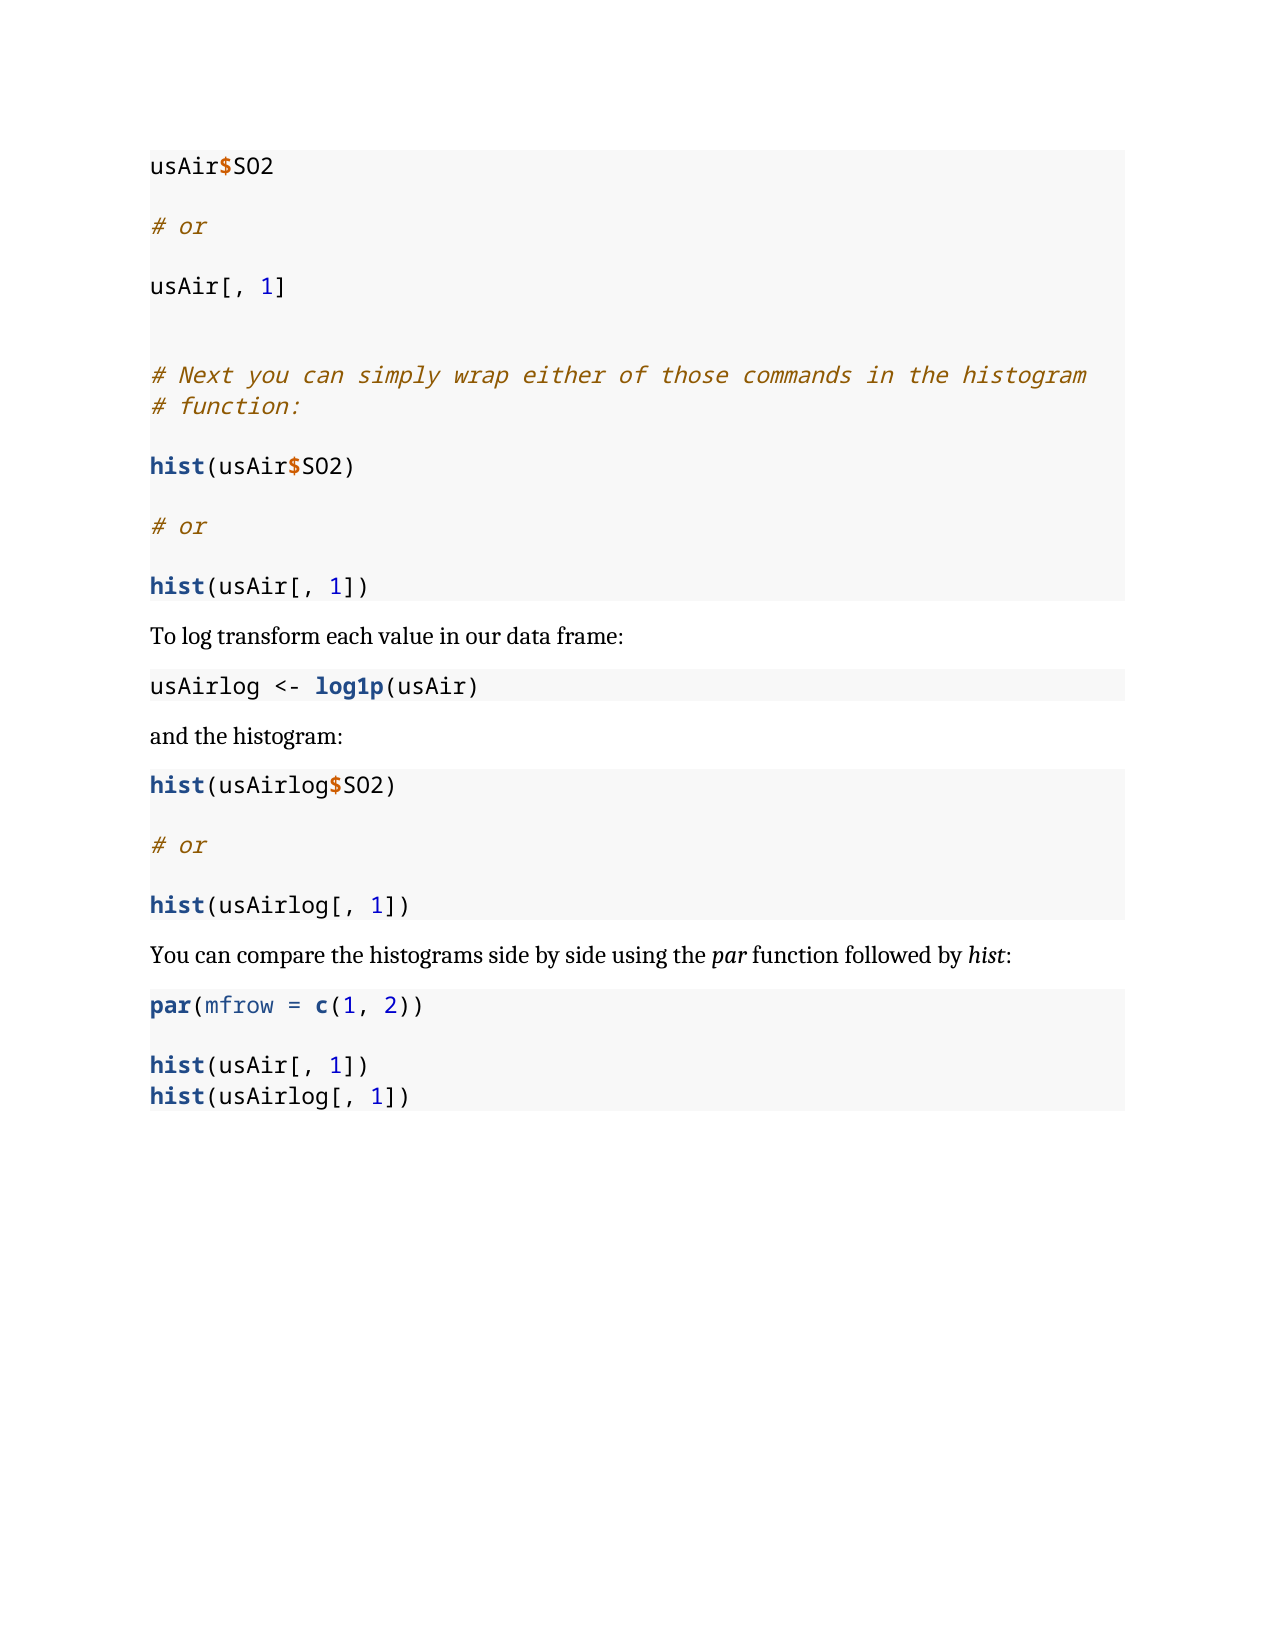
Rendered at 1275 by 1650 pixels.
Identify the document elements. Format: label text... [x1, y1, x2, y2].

text To log transform each value in our data frame: [150, 622, 1125, 651]
text hist(usAirlog$SO2) # or hist(usAirlog[, 1]) [150, 769, 1125, 920]
text usAirlog <- log1p(usAir) [150, 669, 1125, 701]
text You can compare the histograms side by side using the par function followed by hist: [150, 941, 1125, 970]
text and the histogram: [150, 722, 1125, 750]
text usAir$SO2 # or usAir[, 1] # Next you can simply wrap either of those commands in the histogram # function: hist(usAir$SO2) # or hist(usAir[, 1]) [150, 150, 1125, 601]
text par(mfrow = c(1, 2)) hist(usAir[, 1]) hist(usAirlog[, 1]) [150, 989, 1125, 1111]
